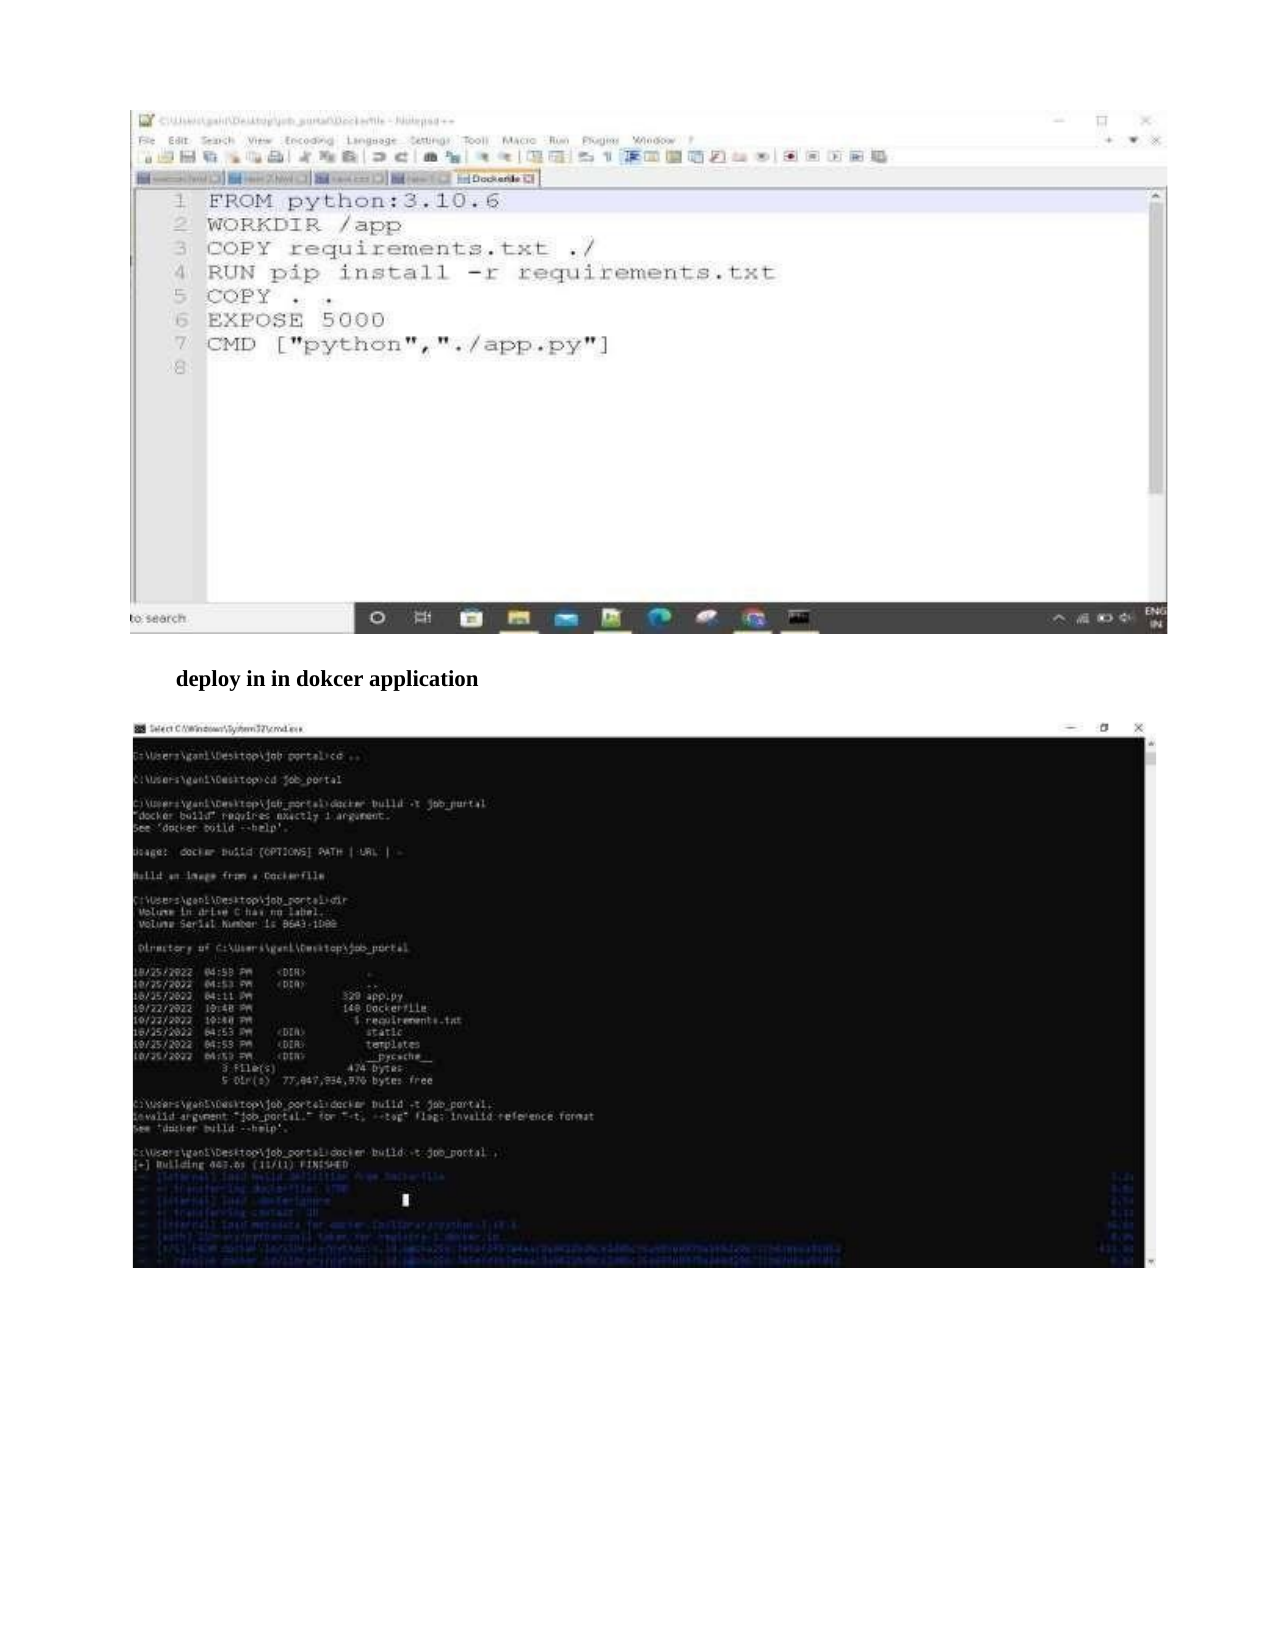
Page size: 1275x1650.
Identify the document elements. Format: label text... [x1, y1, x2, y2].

text deploy in in dokcer application [176, 665, 1188, 691]
picture [130, 110, 1168, 634]
picture [132, 722, 1157, 1268]
